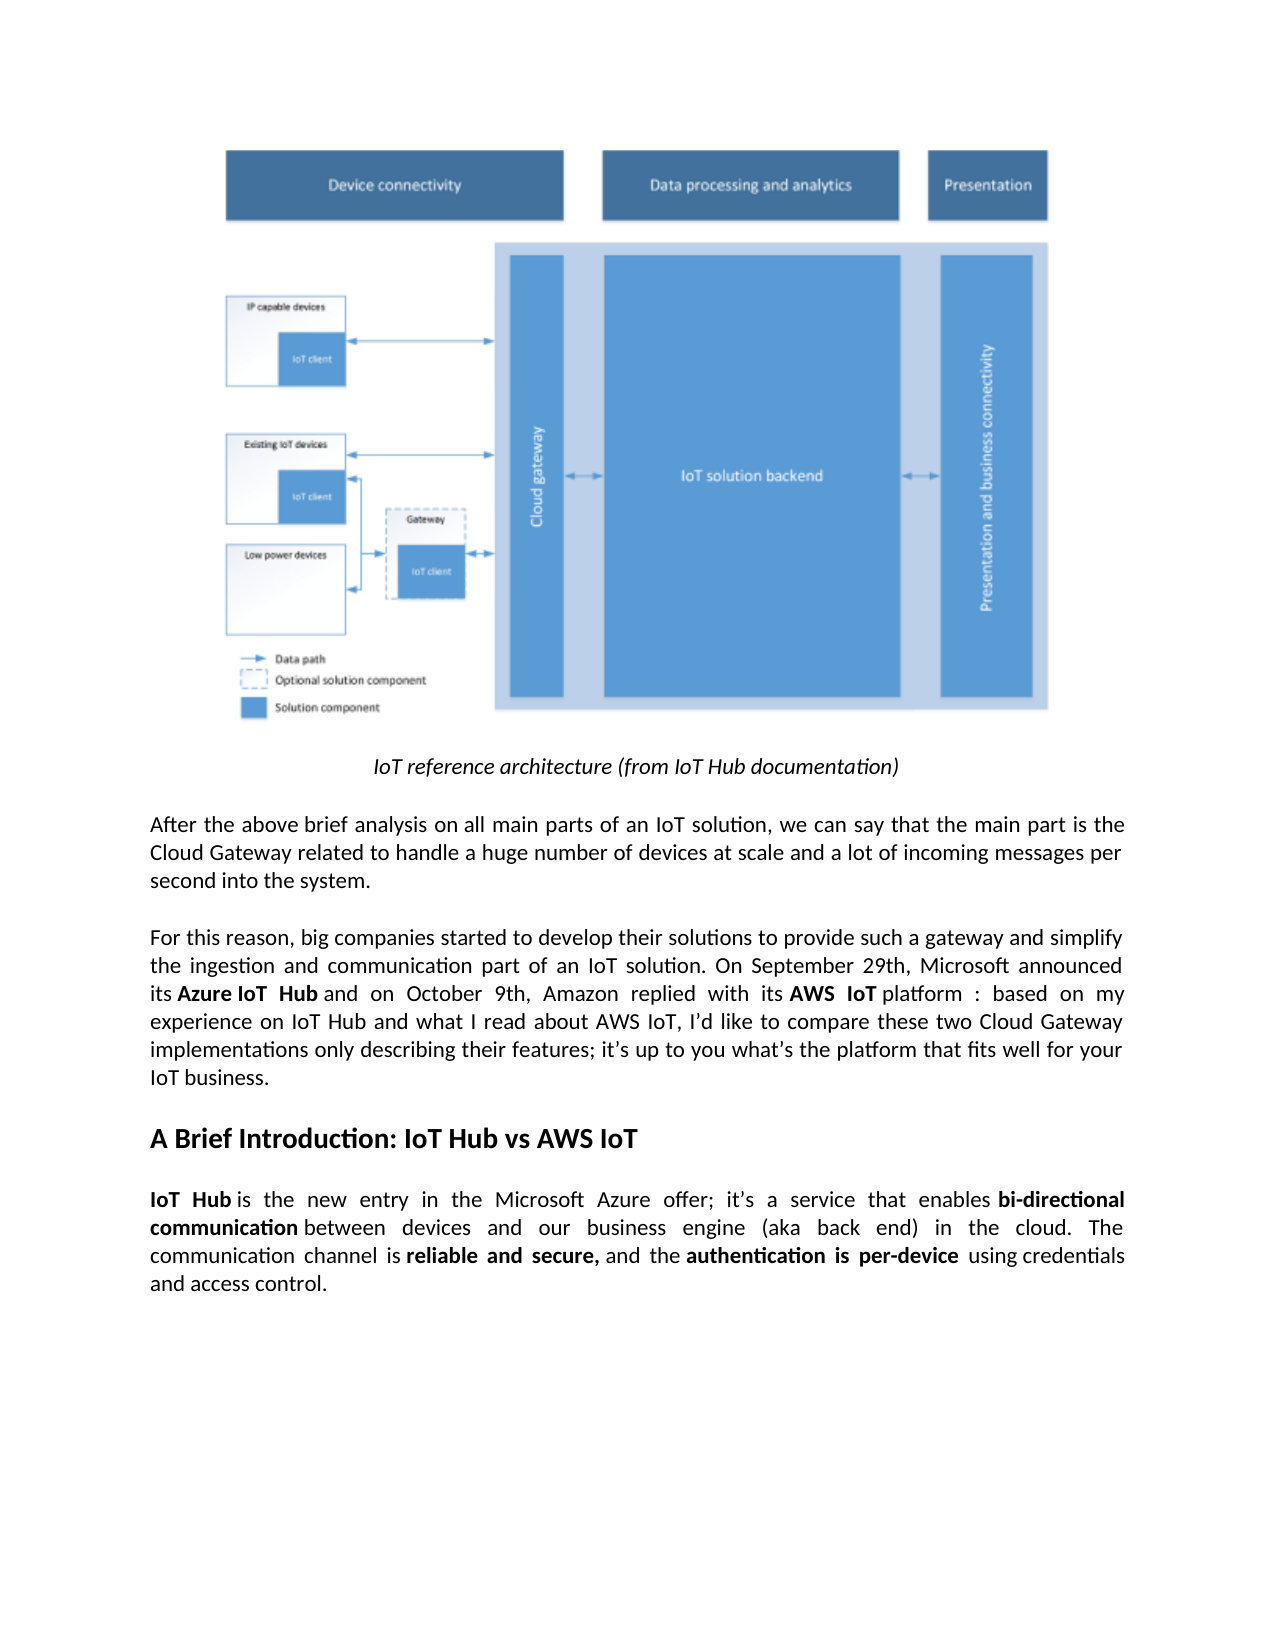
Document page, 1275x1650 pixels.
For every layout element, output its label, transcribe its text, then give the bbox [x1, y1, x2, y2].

text IoT Hub is the new entry in the Microsoft Azure offer; it’s a service that enables bi-directional communication between devices and our business engine (aka back end) in the cloud. The communication channel is reliable and secure, and the authentication is per-device using credentials and access control. [150, 1185, 1125, 1297]
text After the above brief analysis on all main parts of an IoT solution, we can say that the main part is the Cloud Gateway related to handle a huge number of devices at scale and a lot of incoming messages per second into the system. [150, 810, 1125, 894]
text A Brief Introduction: IoT Hub vs AWS IoT [150, 1120, 1125, 1156]
text For this reason, big companies started to develop their solutions to provide such a gateway and simplify the ingestion and communication part of an IoT solution. On September 29th, Microsoft announced its Azure IoT Hub and on October 9th, Amazon replied with its AWS IoT platform : based on my experience on IoT Hub and what I read about AWS IoT, I’d like to compare these two Cloud Gateway implementations only describing their features; it’s up to you what’s the platform that fits well for your IoT business. [150, 923, 1125, 1091]
picture [223, 150, 1052, 724]
text IoT reference architecture (from IoT Hub documentation) [150, 752, 1125, 781]
